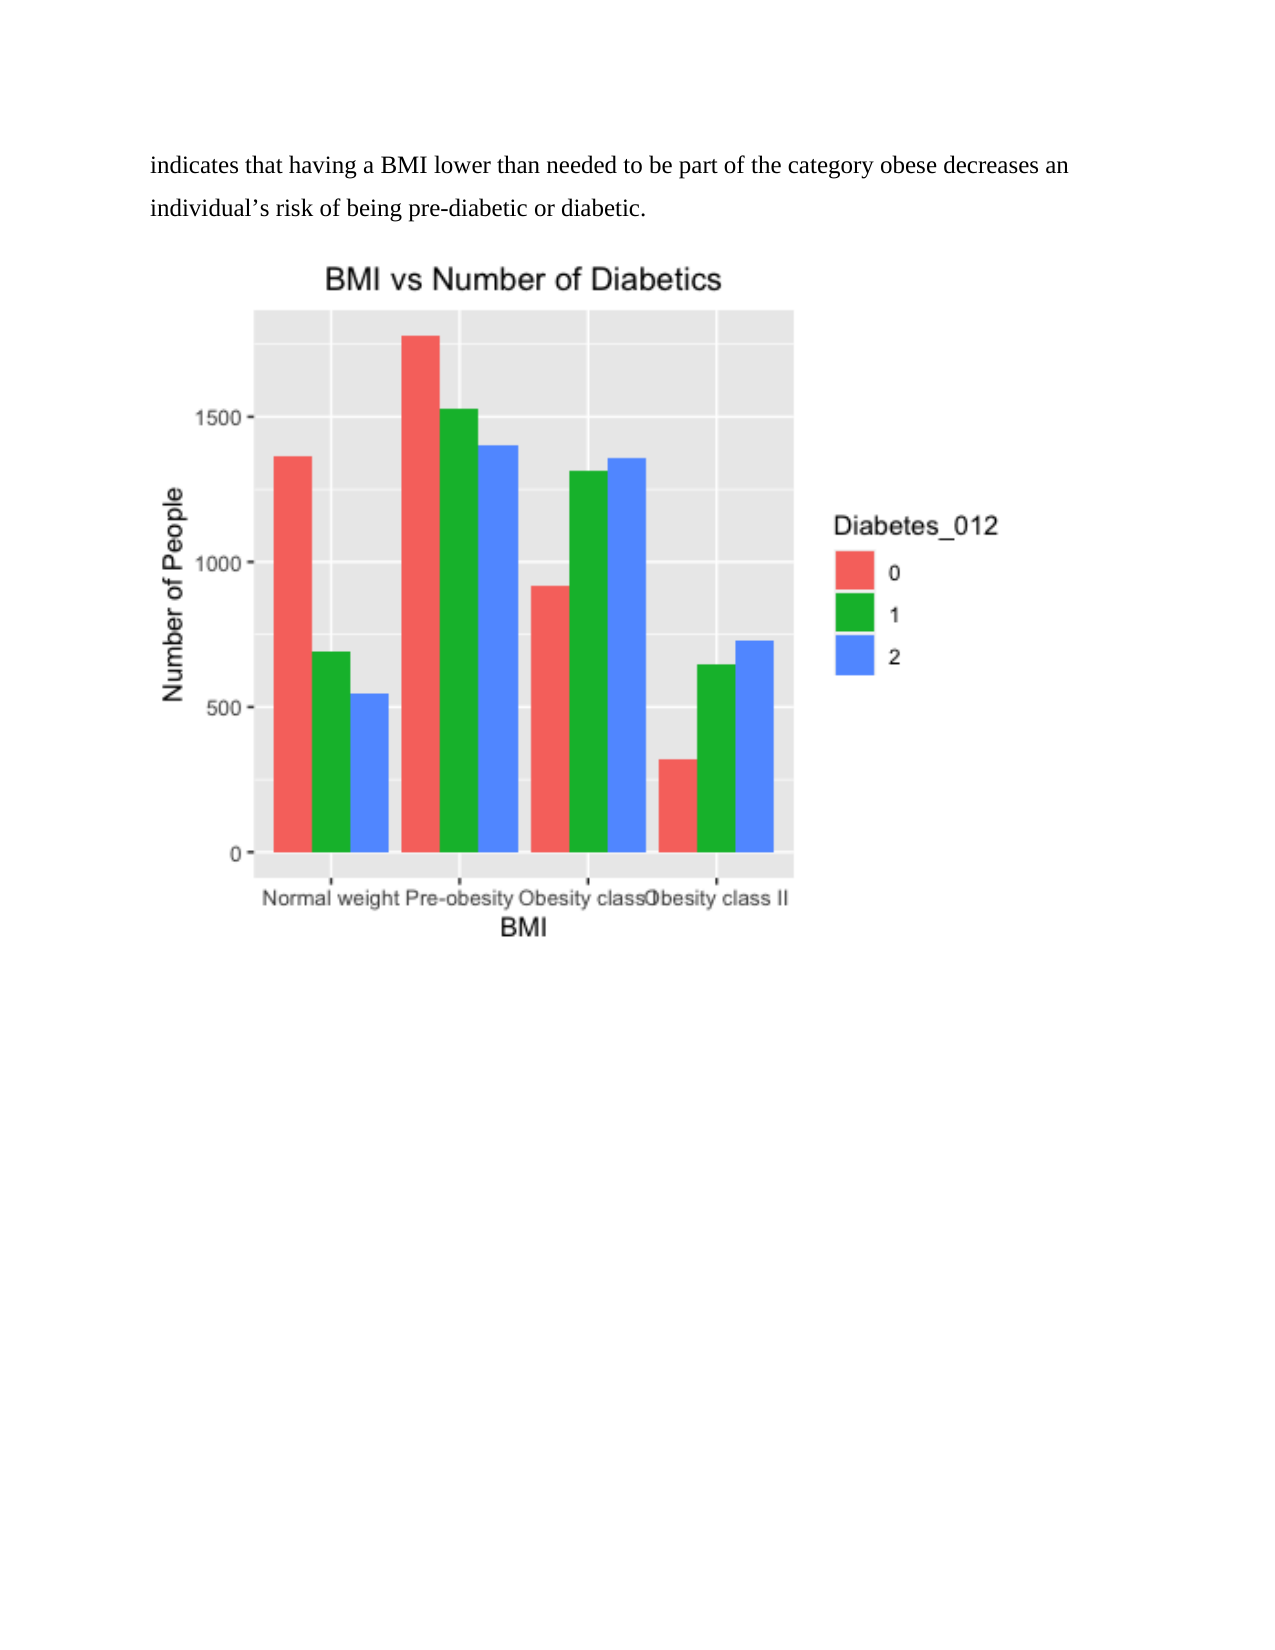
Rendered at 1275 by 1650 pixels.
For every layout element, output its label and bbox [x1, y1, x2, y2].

picture [150, 255, 1025, 955]
text [150, 150, 1125, 222]
